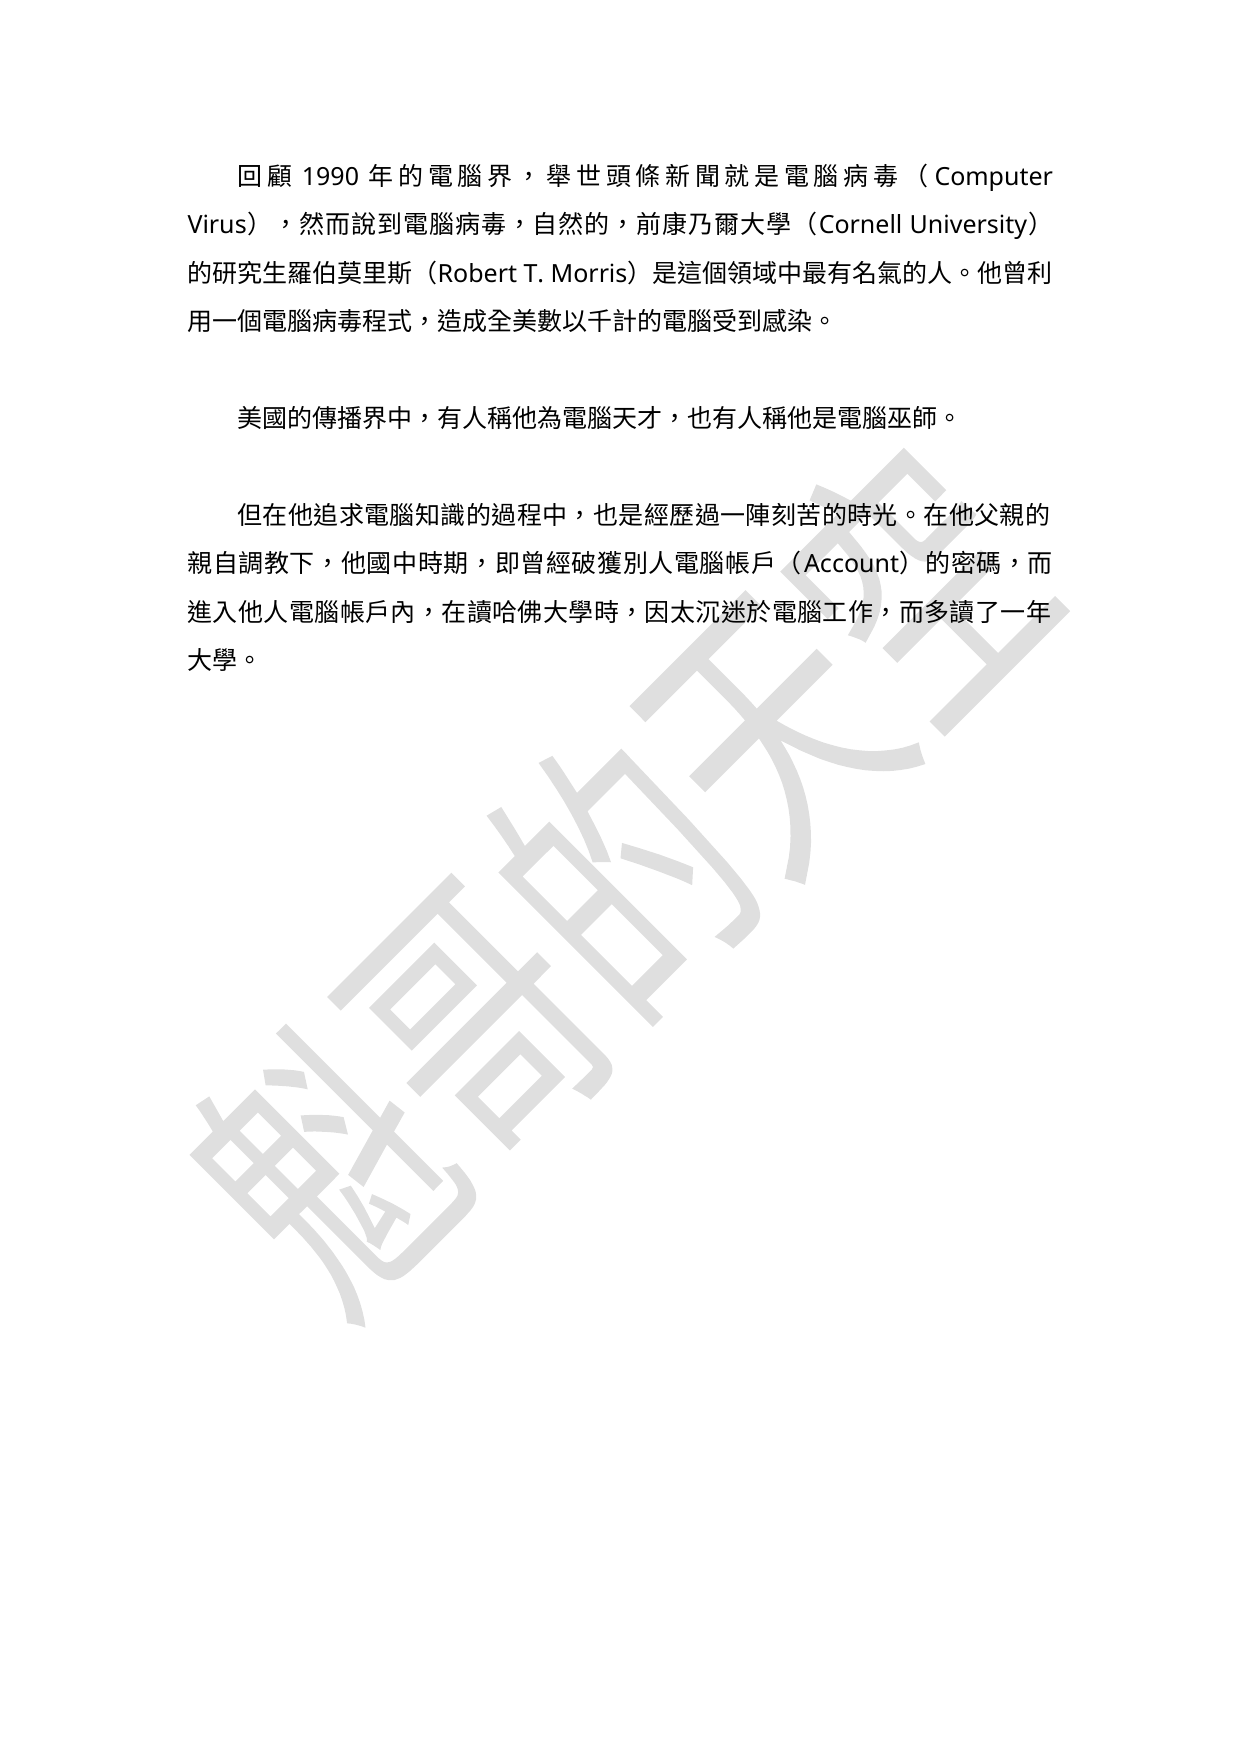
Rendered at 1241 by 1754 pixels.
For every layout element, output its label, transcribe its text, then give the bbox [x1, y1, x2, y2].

text 但在他追求電腦知識的過程中，也是經歷過一陣刻苦的時光。在他父親的親自調教下，他國中時期，即曾經破獲別人電腦帳戶（Account）的密碼，而進入他人電腦帳戶內，在讀哈佛大學時，因太沉迷於電腦工作，而多讀了一年大學。 [187, 489, 1053, 683]
text 回顧1990年的電腦界，舉世頭條新聞就是電腦病毒（Computer Virus），然而說到電腦病毒，自然的，前康乃爾大學（Cornell University）的研究生羅伯莫里斯（Robert T. Morris）是這個領域中最有名氣的人。他曾利用一個電腦病毒程式，造成全美數以千計的電腦受到感染。 [187, 150, 1053, 344]
text 美國的傳播界中，有人稱他為電腦天才，也有人稱他是電腦巫師。 [187, 393, 1053, 441]
